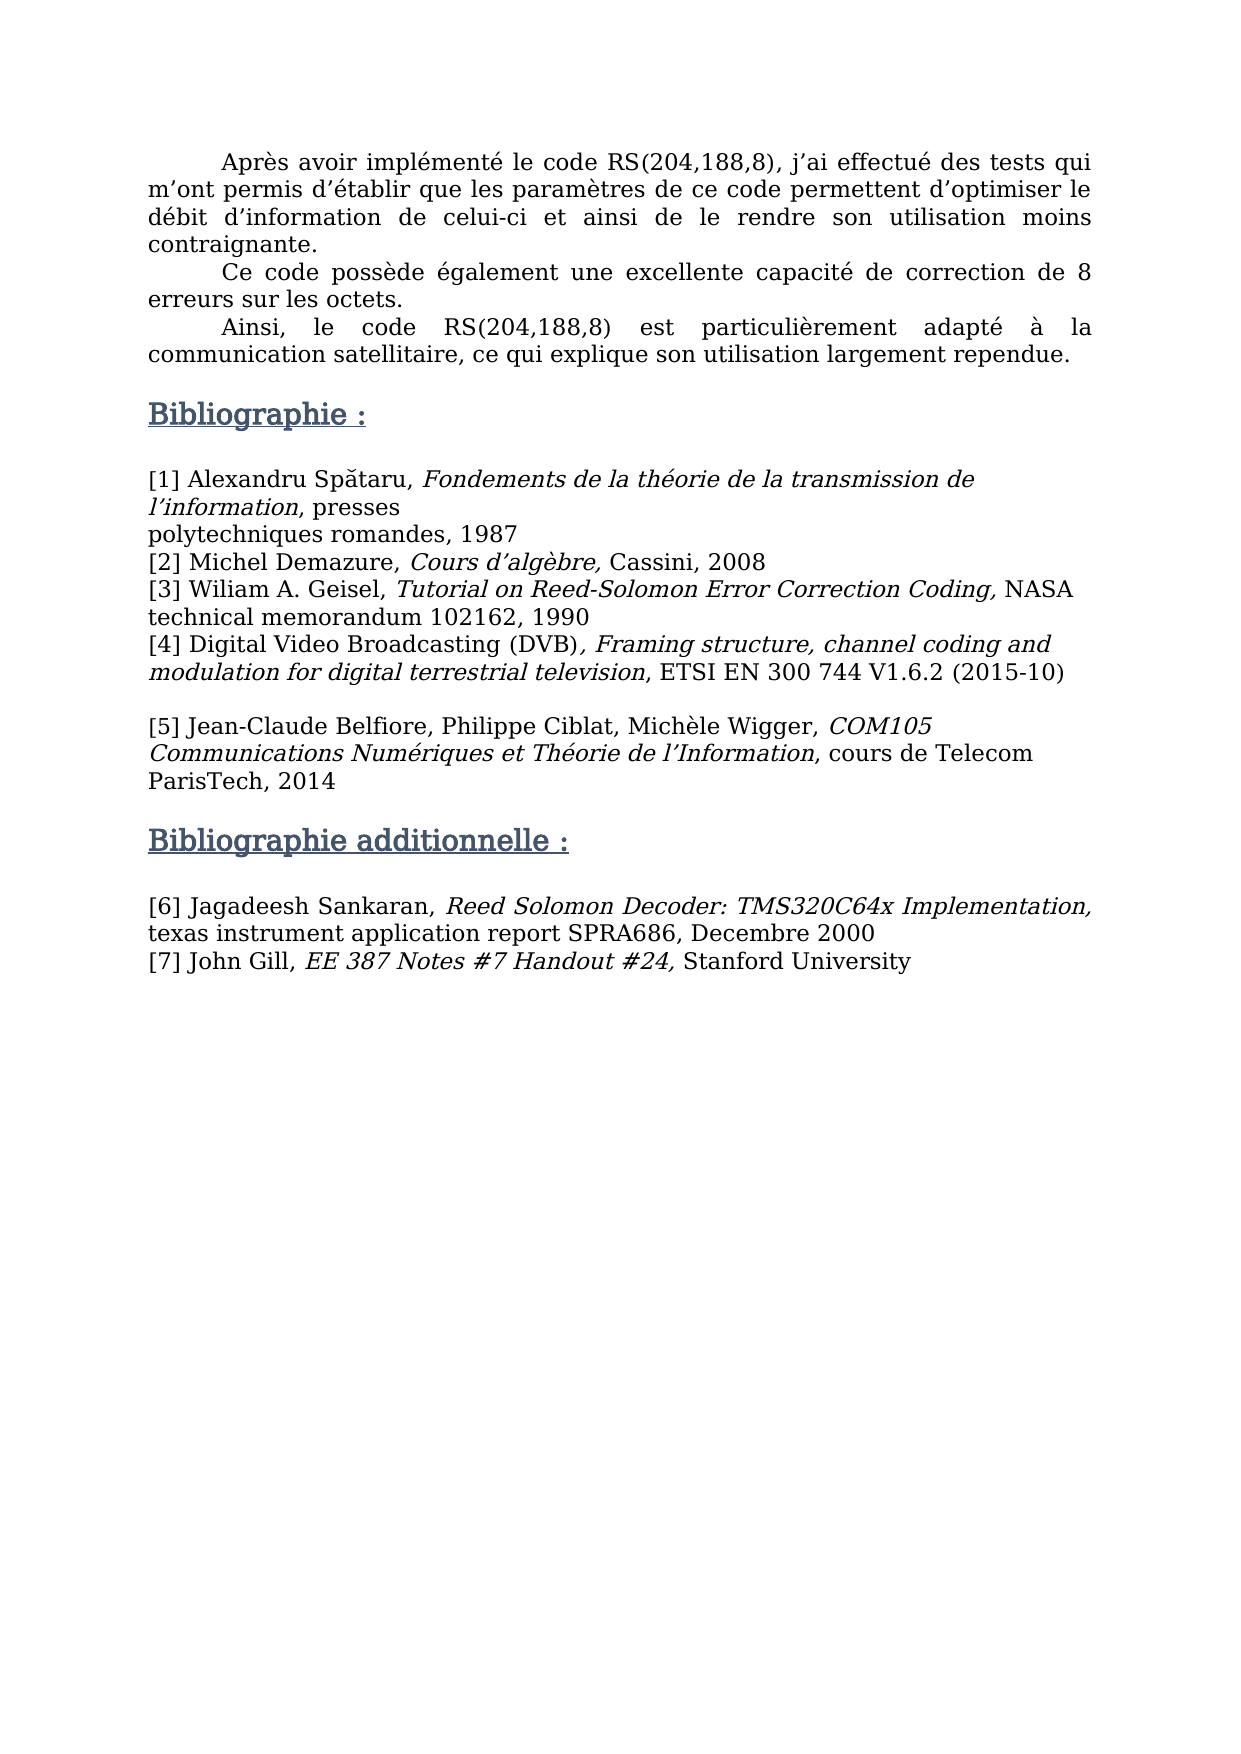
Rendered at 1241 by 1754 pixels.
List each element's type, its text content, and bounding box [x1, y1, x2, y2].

text Bibliographie additionnelle : [148, 821, 1093, 856]
text Après avoir implémenté le code RS(204,188,8), j’ai effectué des tests qui m’ont permis d’établir que les paramètres de ce code permettent d’optimiser le débit d’information de celui-ci et ainsi de le rendre son utilisation moins contraignante. [148, 148, 1093, 258]
text Ainsi, le code RS(204,188,8) est particulièrement adapté à la communication satellitaire, ce qui explique son utilisation largement rependue. [148, 313, 1093, 368]
text [2] Michel Demazure, Cours d’algèbre, Cassini, 2008 [148, 548, 1093, 575]
text Bibliographie : [148, 395, 1093, 430]
text Ce code possède également une excellente capacité de correction de 8 erreurs sur les octets. [148, 258, 1093, 313]
text [3] Wiliam A. Geisel, Tutorial on Reed-Solomon Error Correction Coding, NASA technical memorandum 102162, 1990 [148, 575, 1093, 630]
text [4] Digital Video Broadcasting (DVB), Framing structure, channel coding and modulation for digital terrestrial television, ETSI EN 300 744 V1.6.2 (2015-10) [148, 630, 1093, 685]
text [6] Jagadeesh Sankaran, Reed Solomon Decoder: TMS320C64x Implementation, texas instrument application report SPRA686, Decembre 2000 [148, 891, 1093, 946]
text [1] Alexandru Spǎtaru, Fondements de la théorie de la transmission de l’information, presses [148, 465, 1093, 520]
text [5] Jean-Claude Belfiore, Philippe Ciblat, Michèle Wigger, COM105 Communications Numériques et Théorie de l’Information, cours de Telecom ParisTech, 2014 [148, 711, 1093, 794]
text [7] John Gill, EE 387 Notes #7 Handout #24, Stanford University [148, 946, 1093, 974]
text polytechniques romandes, 1987 [148, 520, 1093, 548]
